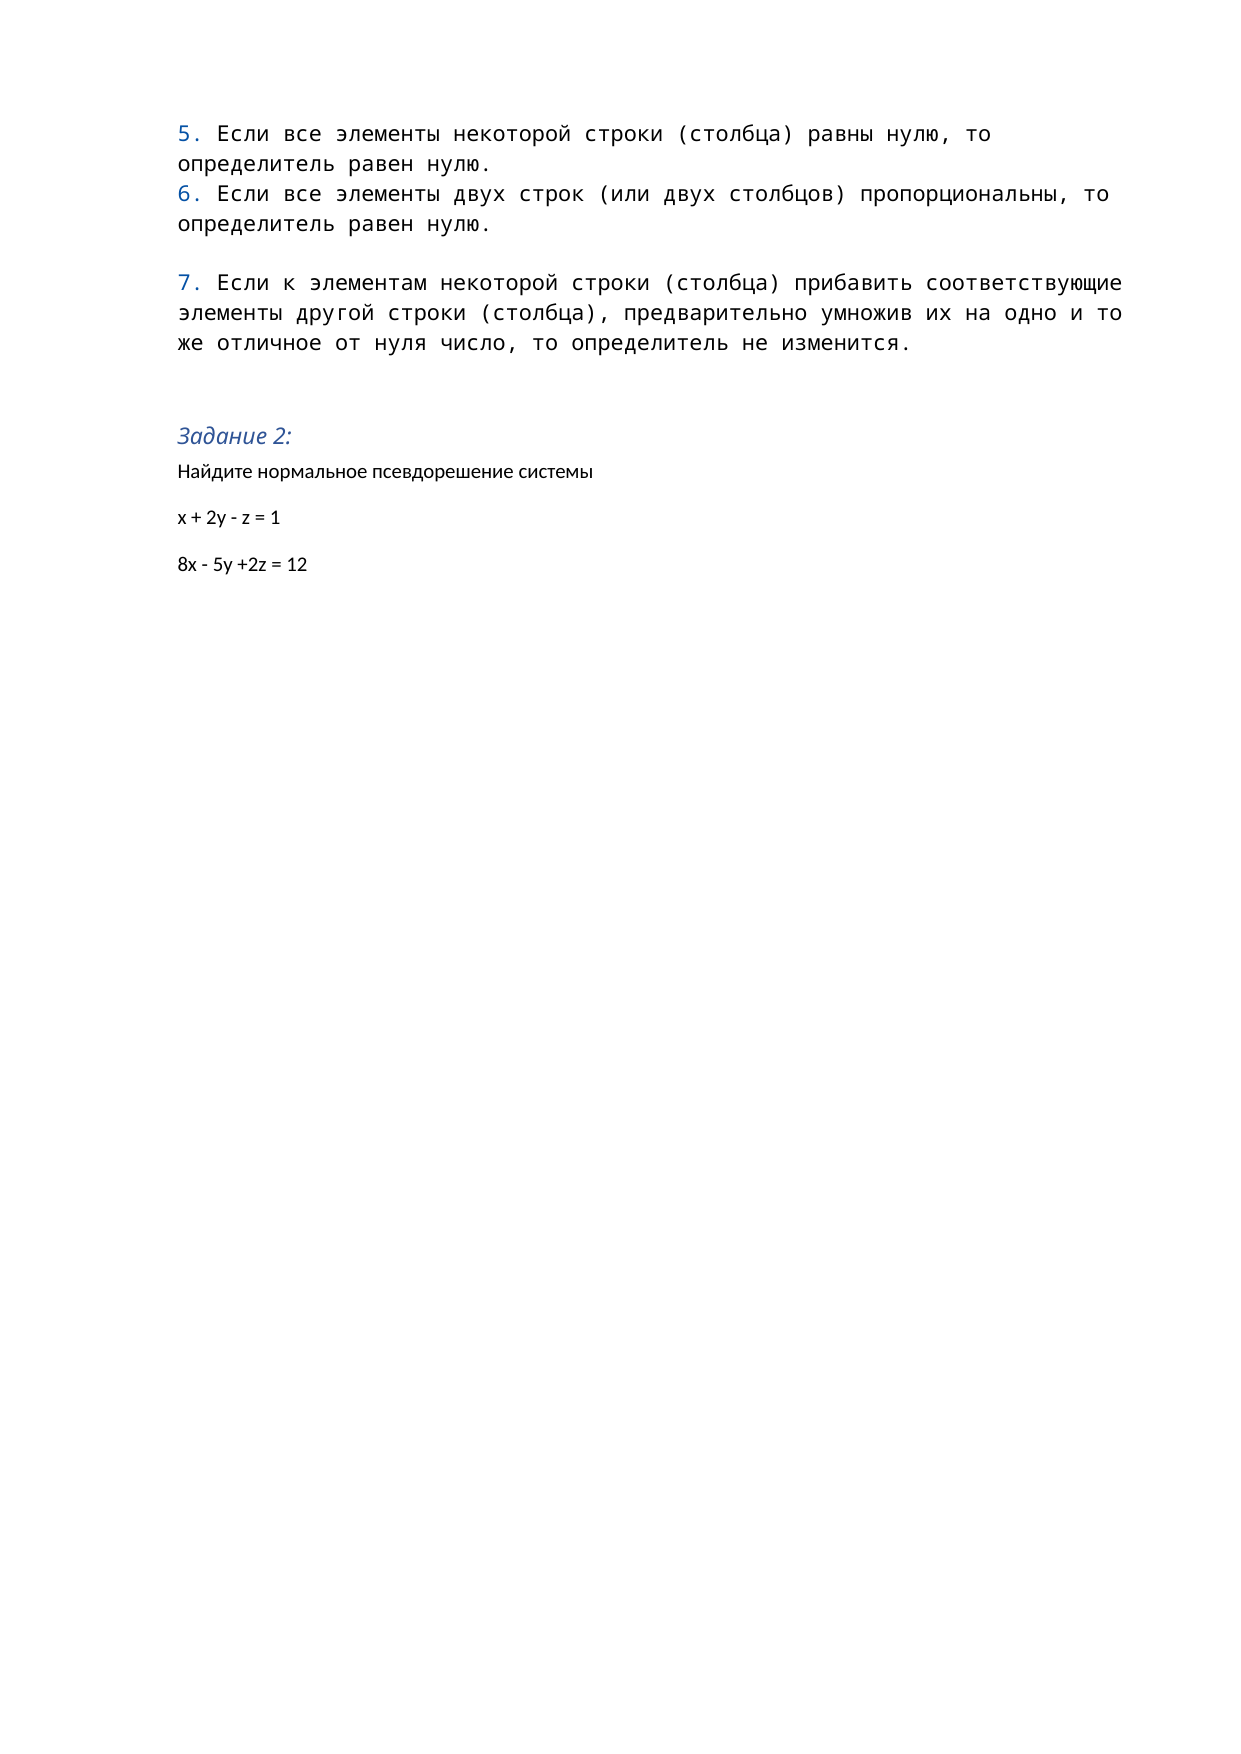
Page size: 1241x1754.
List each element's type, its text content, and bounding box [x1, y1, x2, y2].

text 6. Если все элементы двух строк (или двух столбцов) пропорциональны, то определитель равен нулю. [177, 178, 1152, 237]
text 5. Если все элементы некоторой строки (столбца) равны нулю, то определитель равен нулю. [177, 118, 1152, 178]
subtitle Задание 2: [177, 420, 1152, 451]
text 8x - 5y +2z = 12 [177, 547, 1152, 576]
text Найдите нормальное псевдорешение системы [177, 454, 1152, 484]
text x + 2y - z = 1 [177, 500, 1152, 530]
text 7. Если к элементам некоторой строки (столбца) прибавить соответствующие элементы другой строки (столбца), предварительно умножив их на одно и то же отличное от нуля число, то определитель не изменится. [177, 267, 1152, 356]
